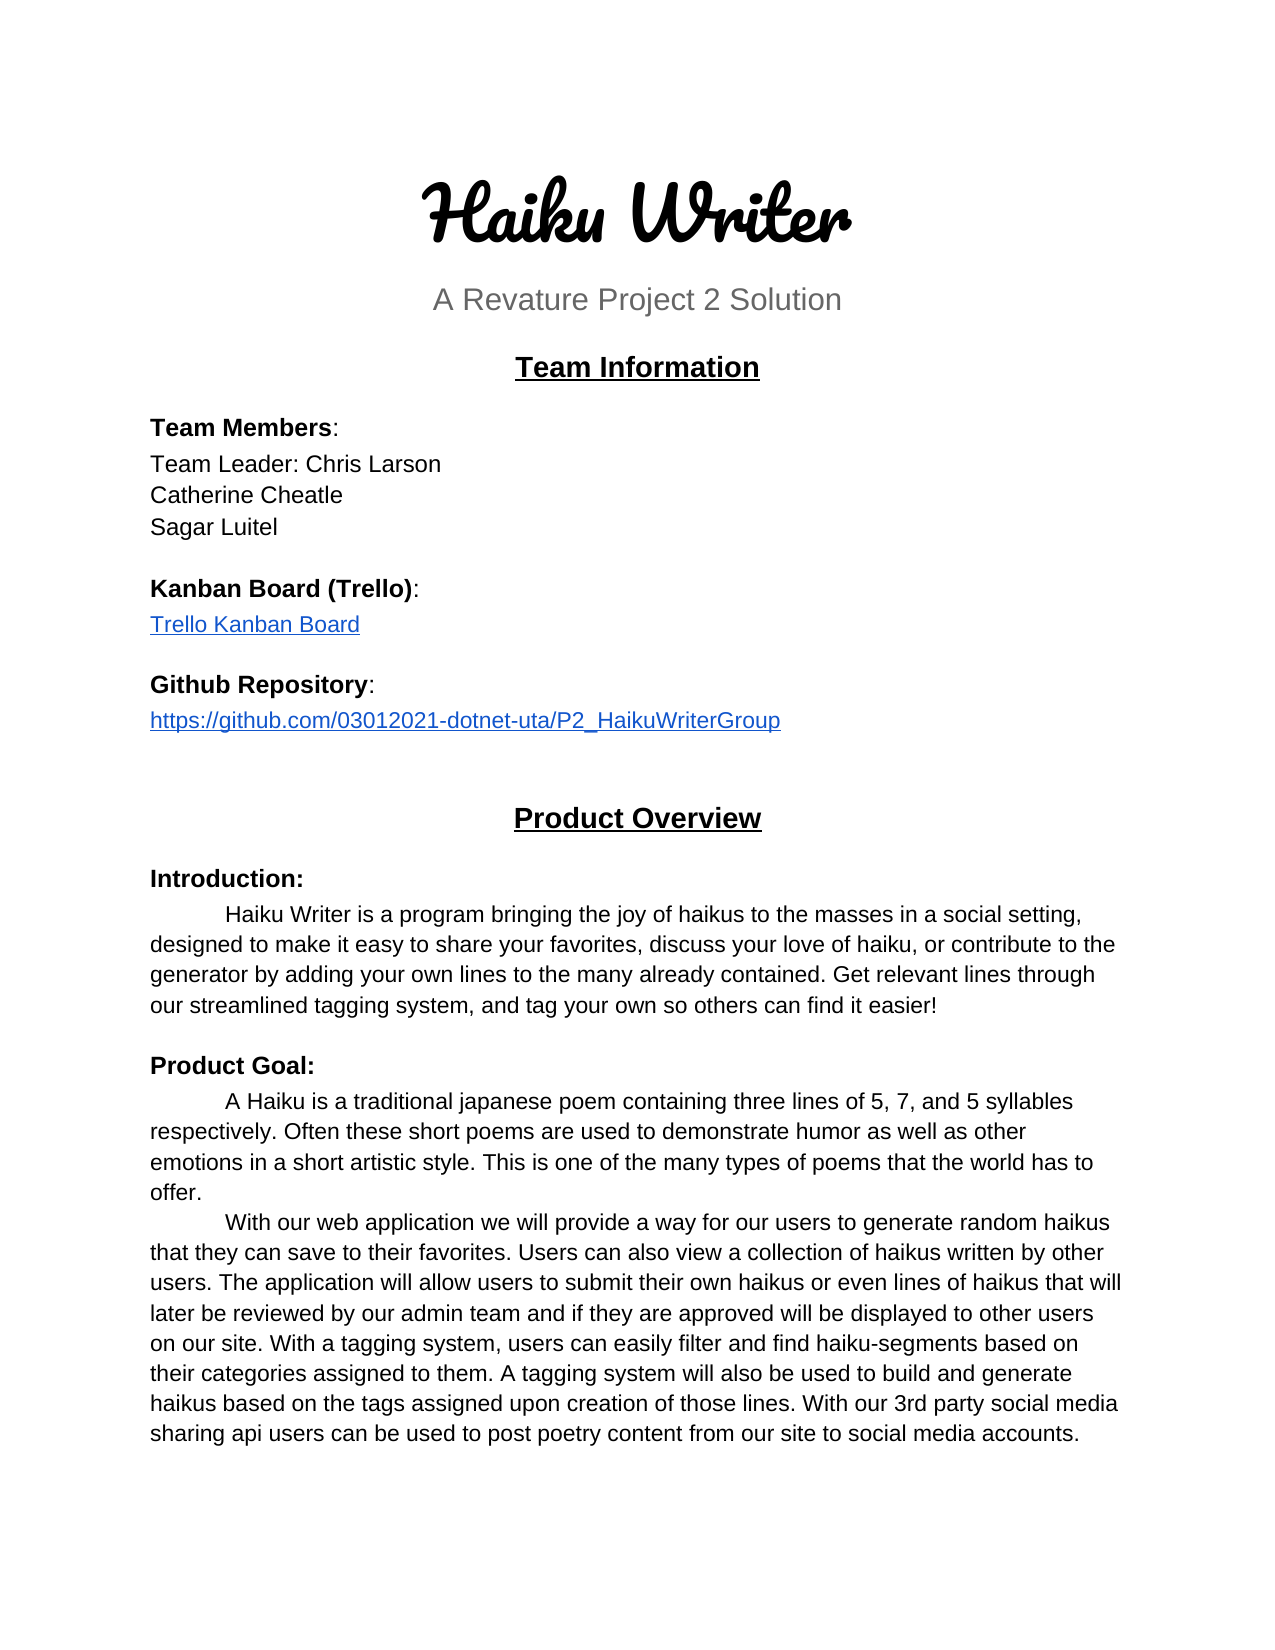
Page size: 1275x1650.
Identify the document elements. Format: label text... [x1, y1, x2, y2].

subtitle A Revature Project 2 Solution [150, 281, 1125, 317]
subtitle Team Members: [150, 413, 1125, 441]
subtitle Kanban Board (Trello): [150, 574, 1125, 603]
subtitle Introduction: [150, 864, 1125, 893]
text https://github.com/03012021-dotnet-uta/P2_HaikuWriterGroup [150, 707, 1125, 734]
text Sagar Luitel [150, 513, 1125, 541]
subtitle Product Goal: [150, 1051, 1125, 1080]
subtitle Github Repository: [150, 670, 1125, 699]
text Haiku Writer is a program bringing the joy of haikus to the masses in a social setting, designed to make it easy to share your favorites, discuss your love of haiku, or contribute to the generator by adding your own lines to the many already contained. Get relevant lines through our streamlined tagging system, and tag your own so others can find it easier! [150, 901, 1125, 1018]
subtitle Product Overview [150, 801, 1125, 835]
subtitle Team Information [150, 350, 1125, 383]
text With our web application we will provide a way for our users to generate random haikus that they can save to their favorites. Users can also view a collection of haikus written by other users. The application will allow users to submit their own haikus or even lines of haikus that will later be reviewed by our admin team and if they are approved will be displayed to other users on our site. With a tagging system, users can easily filter and find haiku-segments based on their categories assigned to them. A tagging system will also be used to build and generate haikus based on the tags assigned upon creation of those lines. With our 3rd party social media sharing api users can be used to post poetry content from our site to social media accounts. [150, 1209, 1125, 1447]
text Trello Kanban Board [150, 611, 1125, 637]
title Haiku Writer [150, 150, 1125, 274]
text Team Leader: Chris Larson [150, 450, 1125, 477]
text A Haiku is a traditional japanese poem containing three lines of 5, 7, and 5 syllables respectively. Often these short poems are used to demonstrate humor as well as other emotions in a short artistic style. This is one of the many types of poems that the world has to offer. [150, 1088, 1125, 1205]
text Catherine Cheatle [150, 481, 1125, 509]
